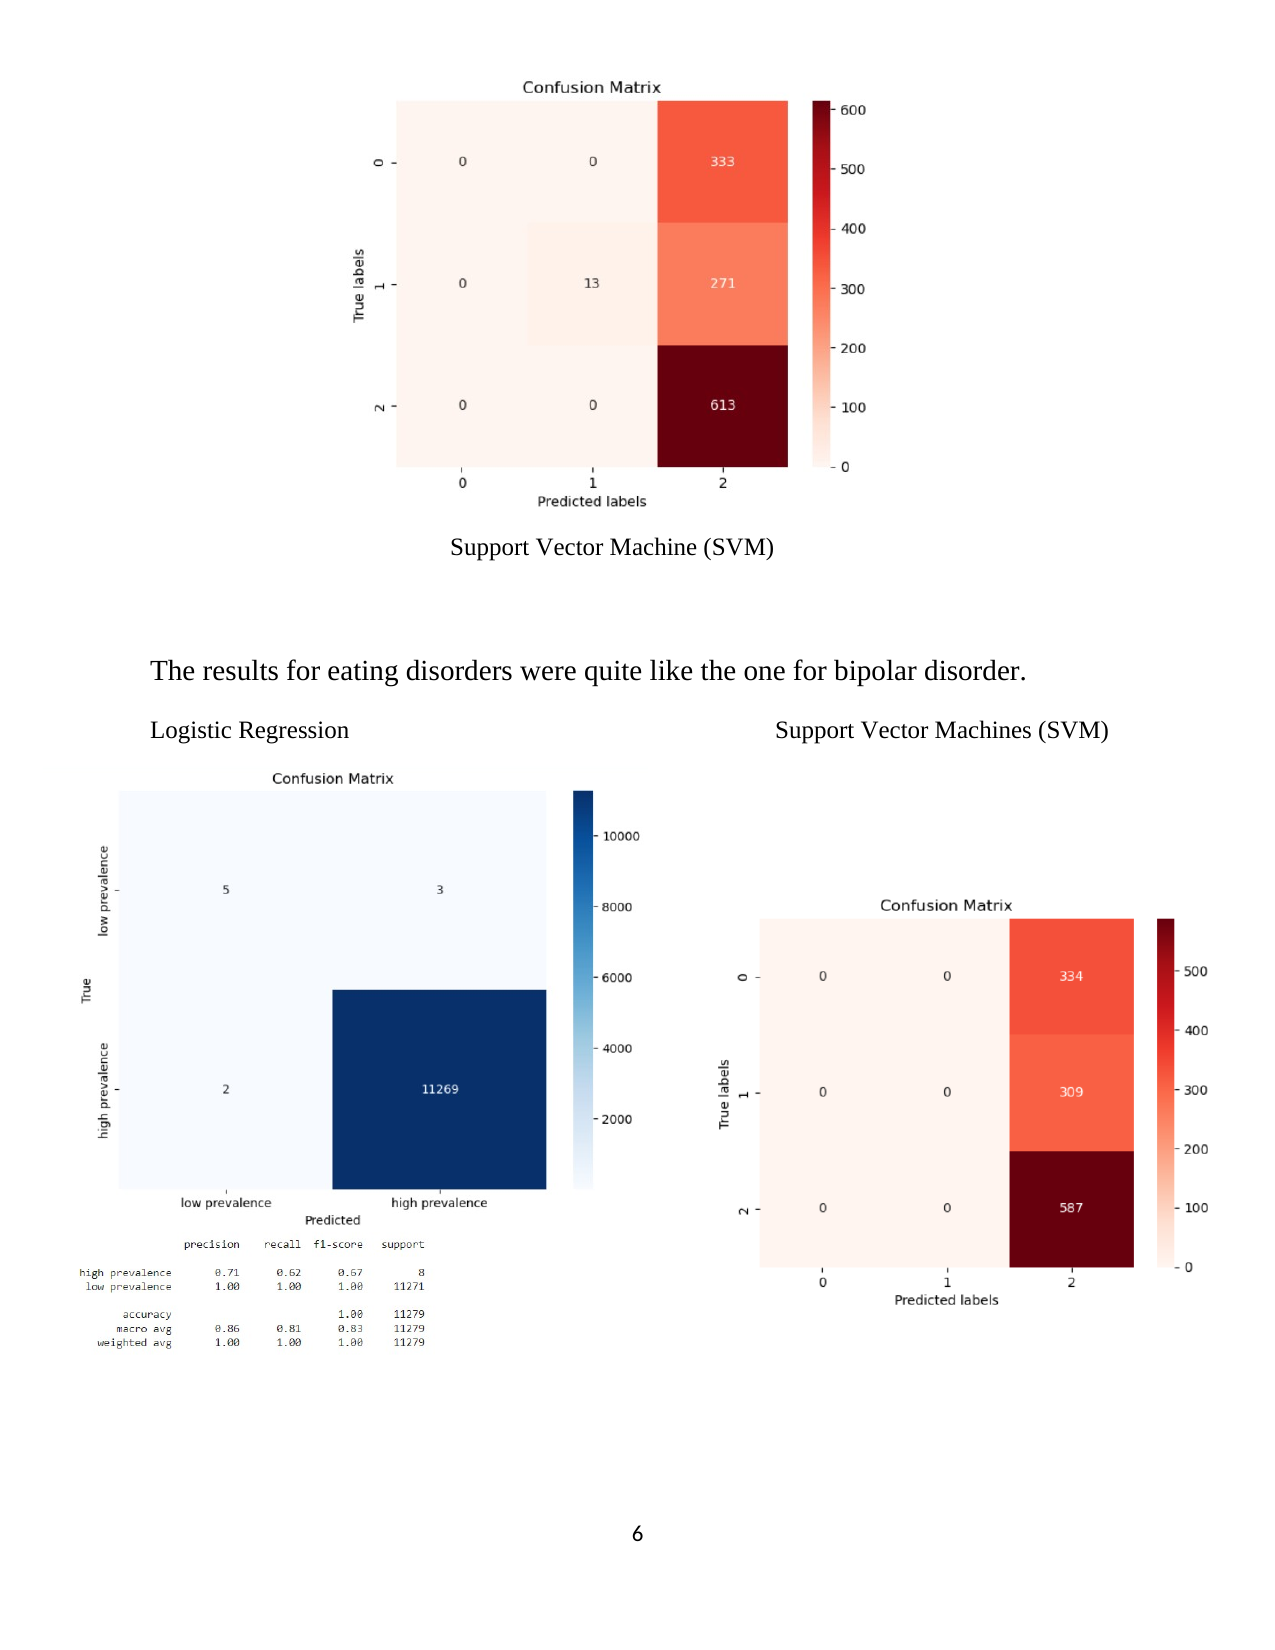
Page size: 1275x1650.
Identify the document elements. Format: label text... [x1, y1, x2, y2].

picture [690, 894, 1275, 1320]
picture [325, 78, 913, 533]
picture [42, 766, 648, 1355]
text The results for eating disorders were quite like the one for bipolar disorder. [150, 653, 1125, 686]
text Logistic Regression Support Vector Machines (SVM) [150, 716, 1125, 744]
text Support Vector Machine (SVM) [375, 150, 1125, 561]
